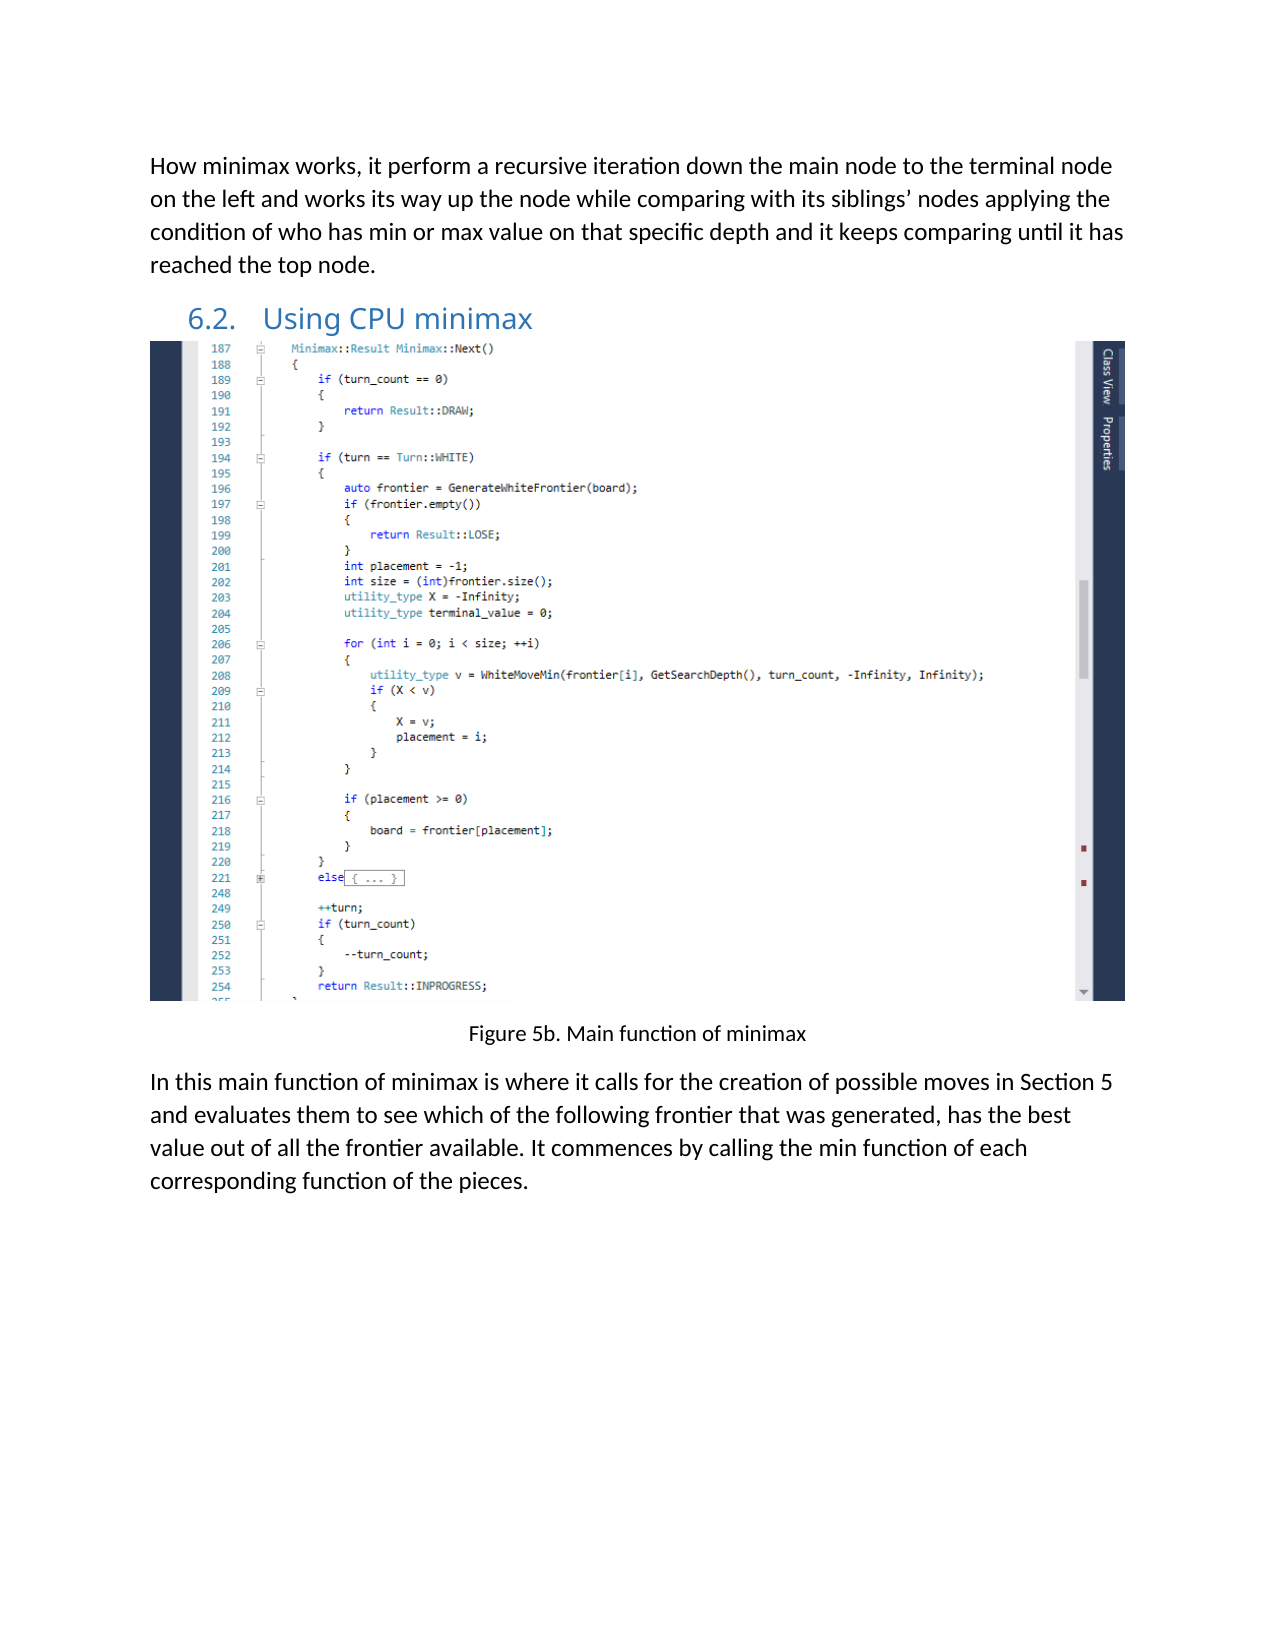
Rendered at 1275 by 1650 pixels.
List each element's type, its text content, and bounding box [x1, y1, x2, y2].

text Figure 5b. Main function of minimax [150, 1019, 1125, 1047]
text In this main function of minimax is where it calls for the creation of possible moves in Section 5 and evaluates them to see which of the following frontier that was generated, has the best value out of all the frontier available. It commences by calling the min function of each corresponding function of the pieces. [150, 1066, 1125, 1195]
subtitle Using CPU minimax [187, 298, 1125, 338]
